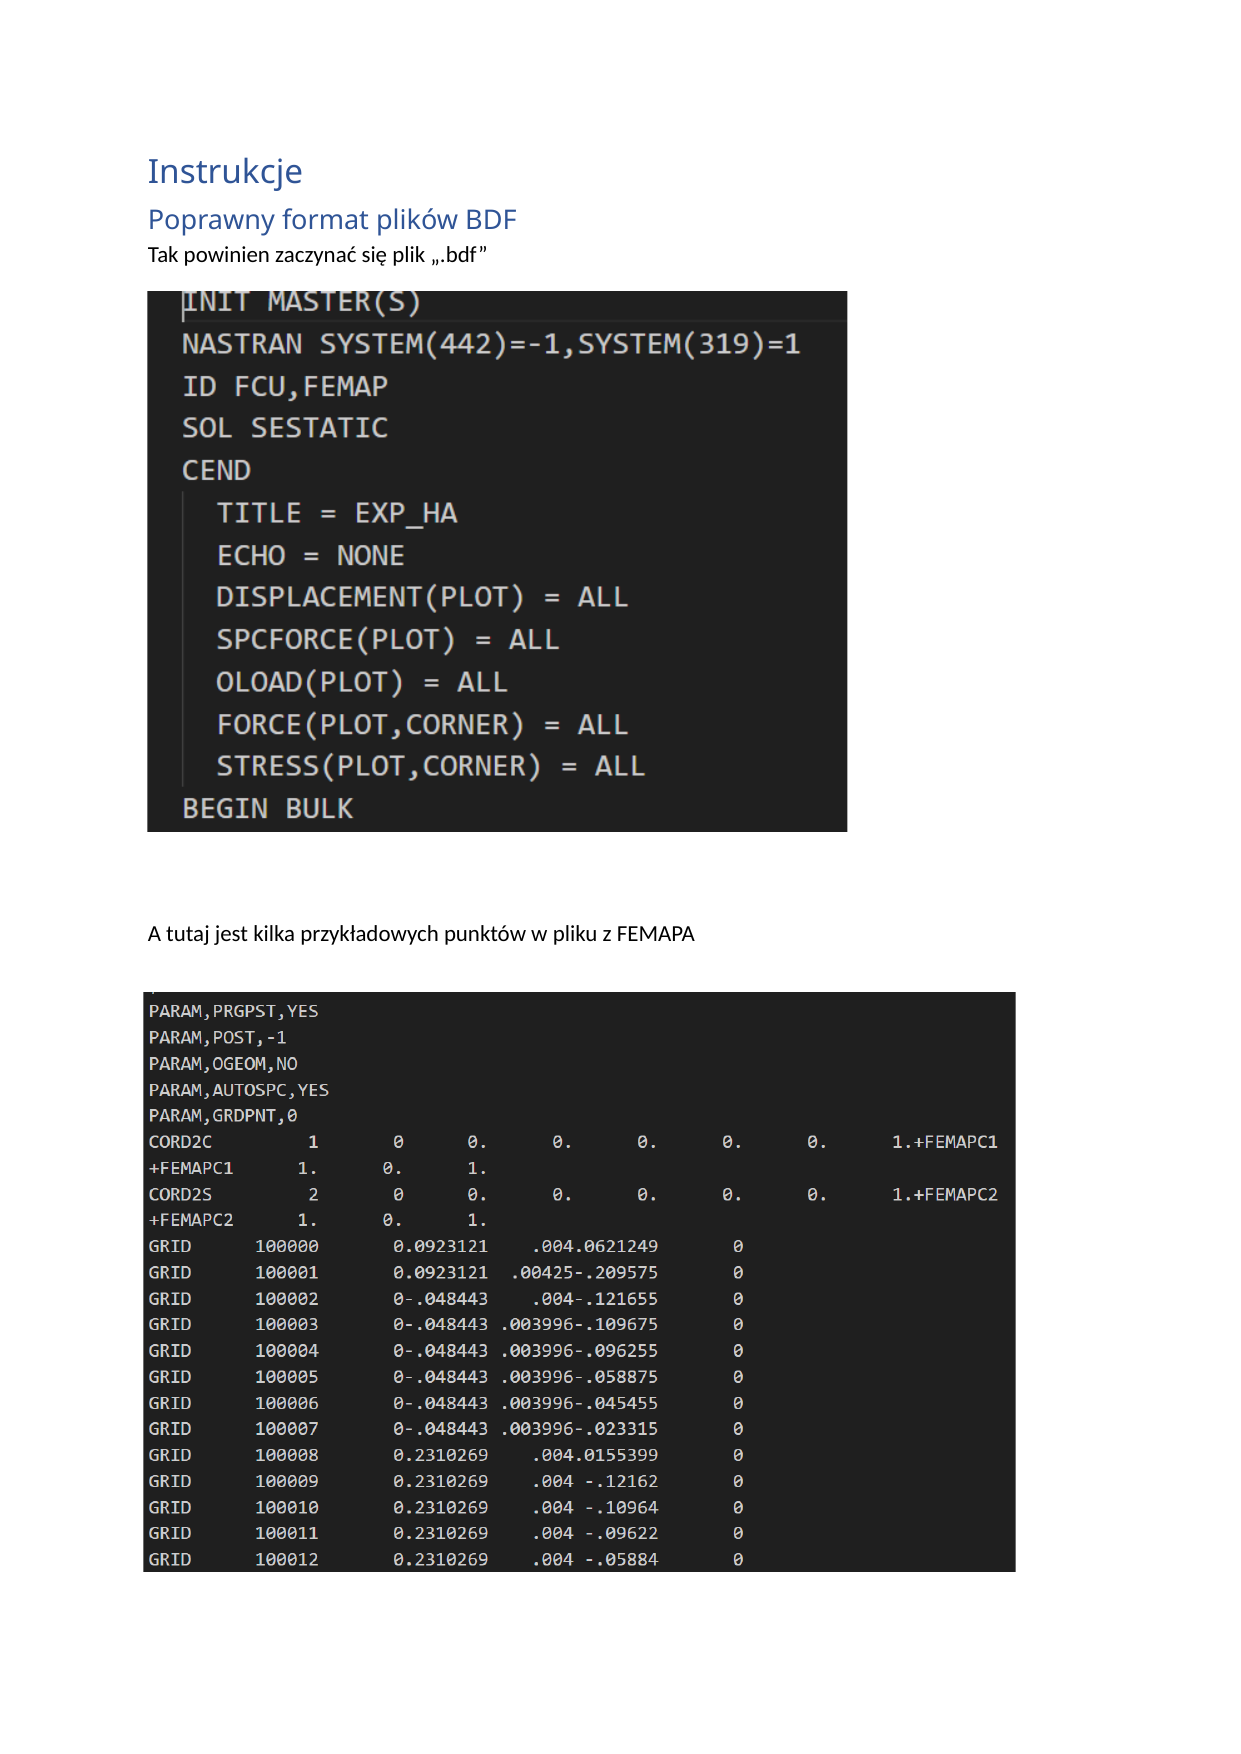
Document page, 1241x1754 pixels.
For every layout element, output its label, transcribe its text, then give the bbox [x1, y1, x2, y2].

picture [147, 291, 848, 832]
subtitle Instrukcje [148, 148, 1093, 193]
picture [143, 992, 1016, 1572]
text Tak powinien zaczynać się plik „.bdf” [148, 241, 1093, 268]
text A tutaj jest kilka przykładowych punktów w pliku z FEMAPA [148, 919, 1093, 947]
subtitle Poprawny format plików BDF [148, 201, 1093, 238]
